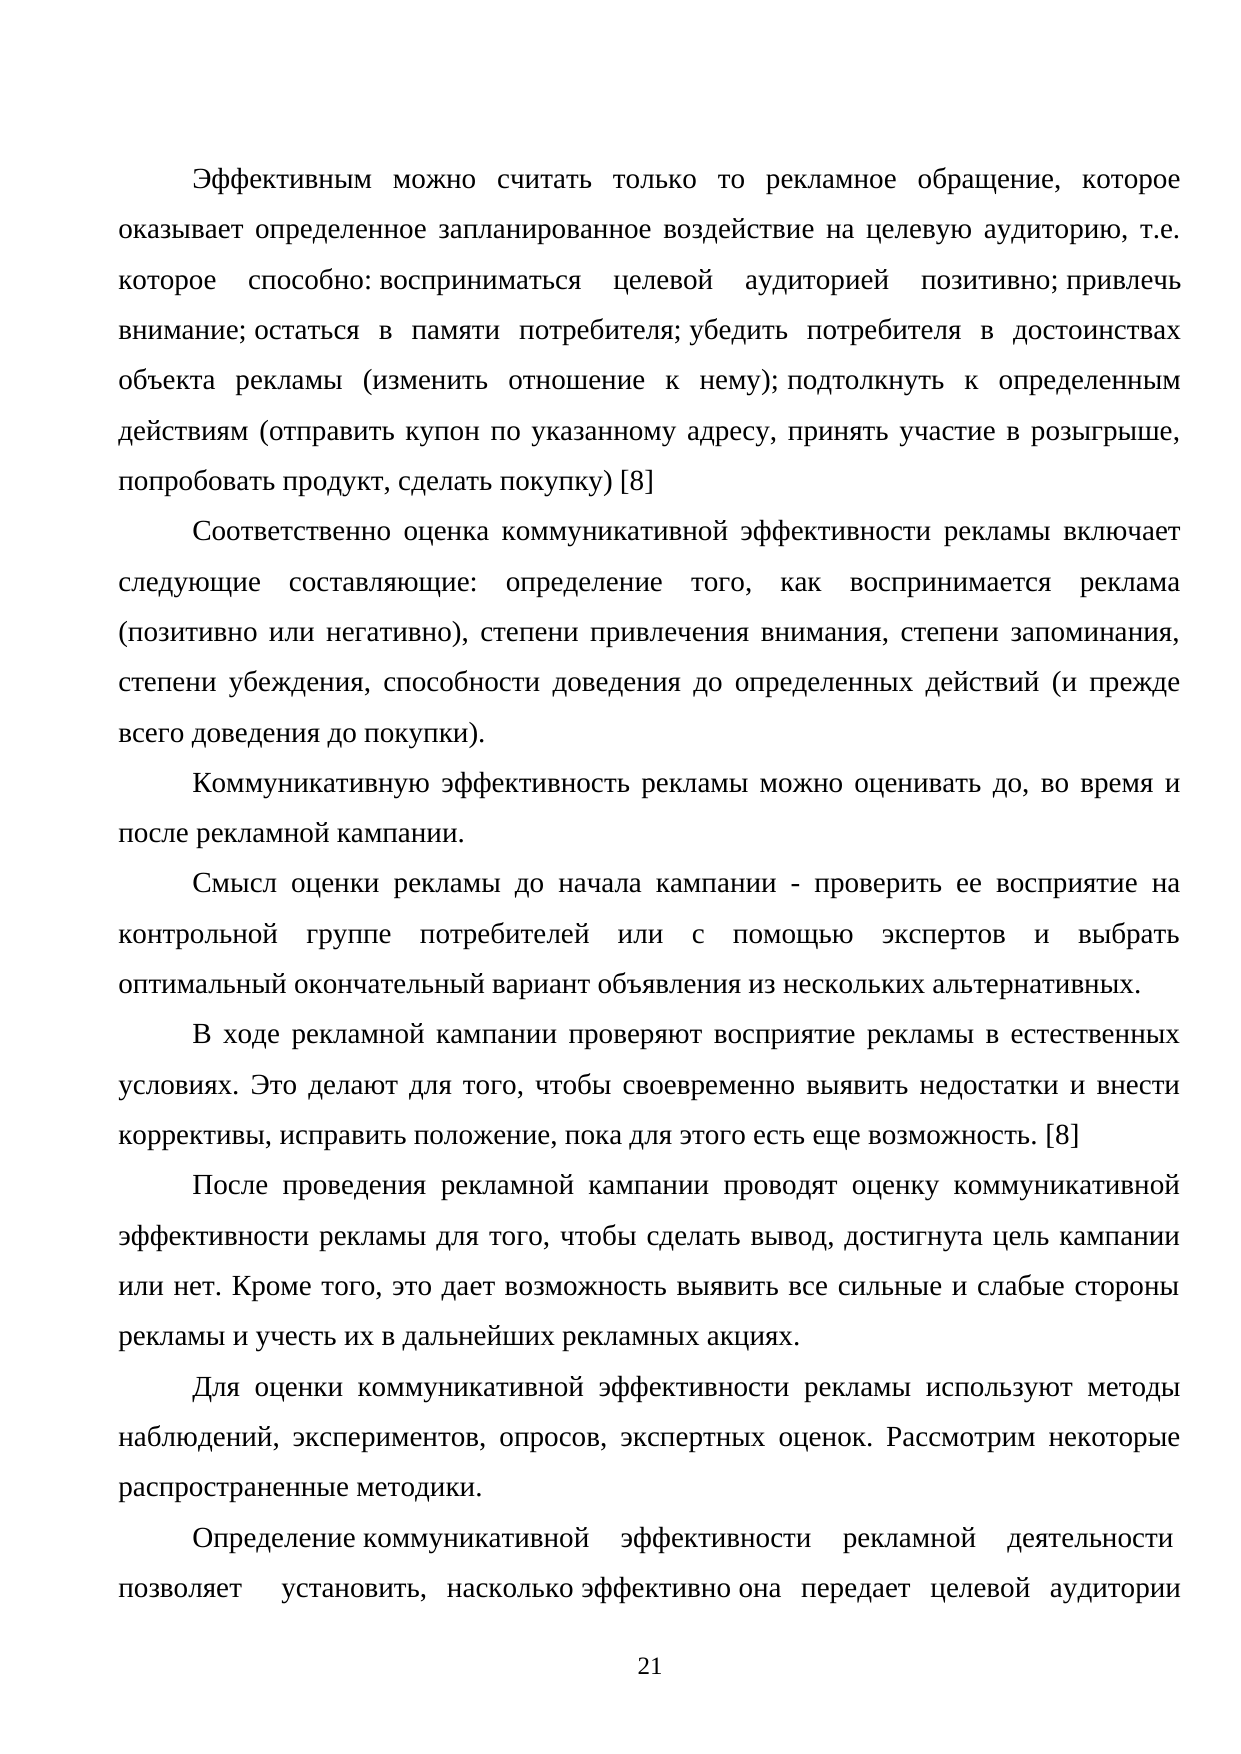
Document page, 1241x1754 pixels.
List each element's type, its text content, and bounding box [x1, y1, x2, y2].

text В ходе рекламной кампании проверяют восприятие рекламы в естественных условиях. Это делают для того, чтобы своевременно выявить недостатки и внести коррективы, исправить положение, пока для этого есть еще возможность. [8] [118, 1017, 1181, 1151]
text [118, 1520, 1181, 1603]
text Для оценки коммуникативной эффективности рекламы используют методы наблюдений, экспериментов, опросов, экспертных оценок. Рассмотрим некоторые распространенные методики. [118, 1369, 1181, 1503]
text Смысл оценки рекламы до начала кампании - проверить ее восприятие на контрольной группе потребителей или с помощью экспертов и выбрать оптимальный окончательный вариант объявления из нескольких альтернативных. [118, 866, 1181, 1000]
text Эффективным можно считать только то рекламное обращение, которое оказывает определенное запланированное воздействие на целевую аудиторию, т.е. которое способно: восприниматься целевой аудиторией позитивно; привлечь внимание; остаться в памяти потребителя; убедить потребителя в достоинствах объекта рекламы (изменить отношение к нему); подтолкнуть к определенным действиям (отправить купон по указанному адресу, принять участие в розыгрыше, попробовать продукт, сделать покупку) [8] [118, 161, 1181, 497]
text После проведения рекламной кампании проводят оценку коммуникативной эффективности рекламы для того, чтобы сделать вывод, достигнута цель кампании или нет. Кроме того, это дает возможность выявить все сильные и слабые стороны рекламы и учесть их в дальнейших рекламных акциях. [118, 1167, 1181, 1352]
text Коммуникативную эффективность рекламы можно оценивать до, во время и после рекламной кампании. [118, 765, 1181, 849]
text Соответственно оценка коммуникативной эффективности рекламы включает следующие составляющие: определение того, как воспринимается реклама (позитивно или негативно), степени привлечения внимания, степени запоминания, степени убеждения, способности доведения до определенных действий (и прежде всего доведения до покупки). [118, 513, 1181, 748]
